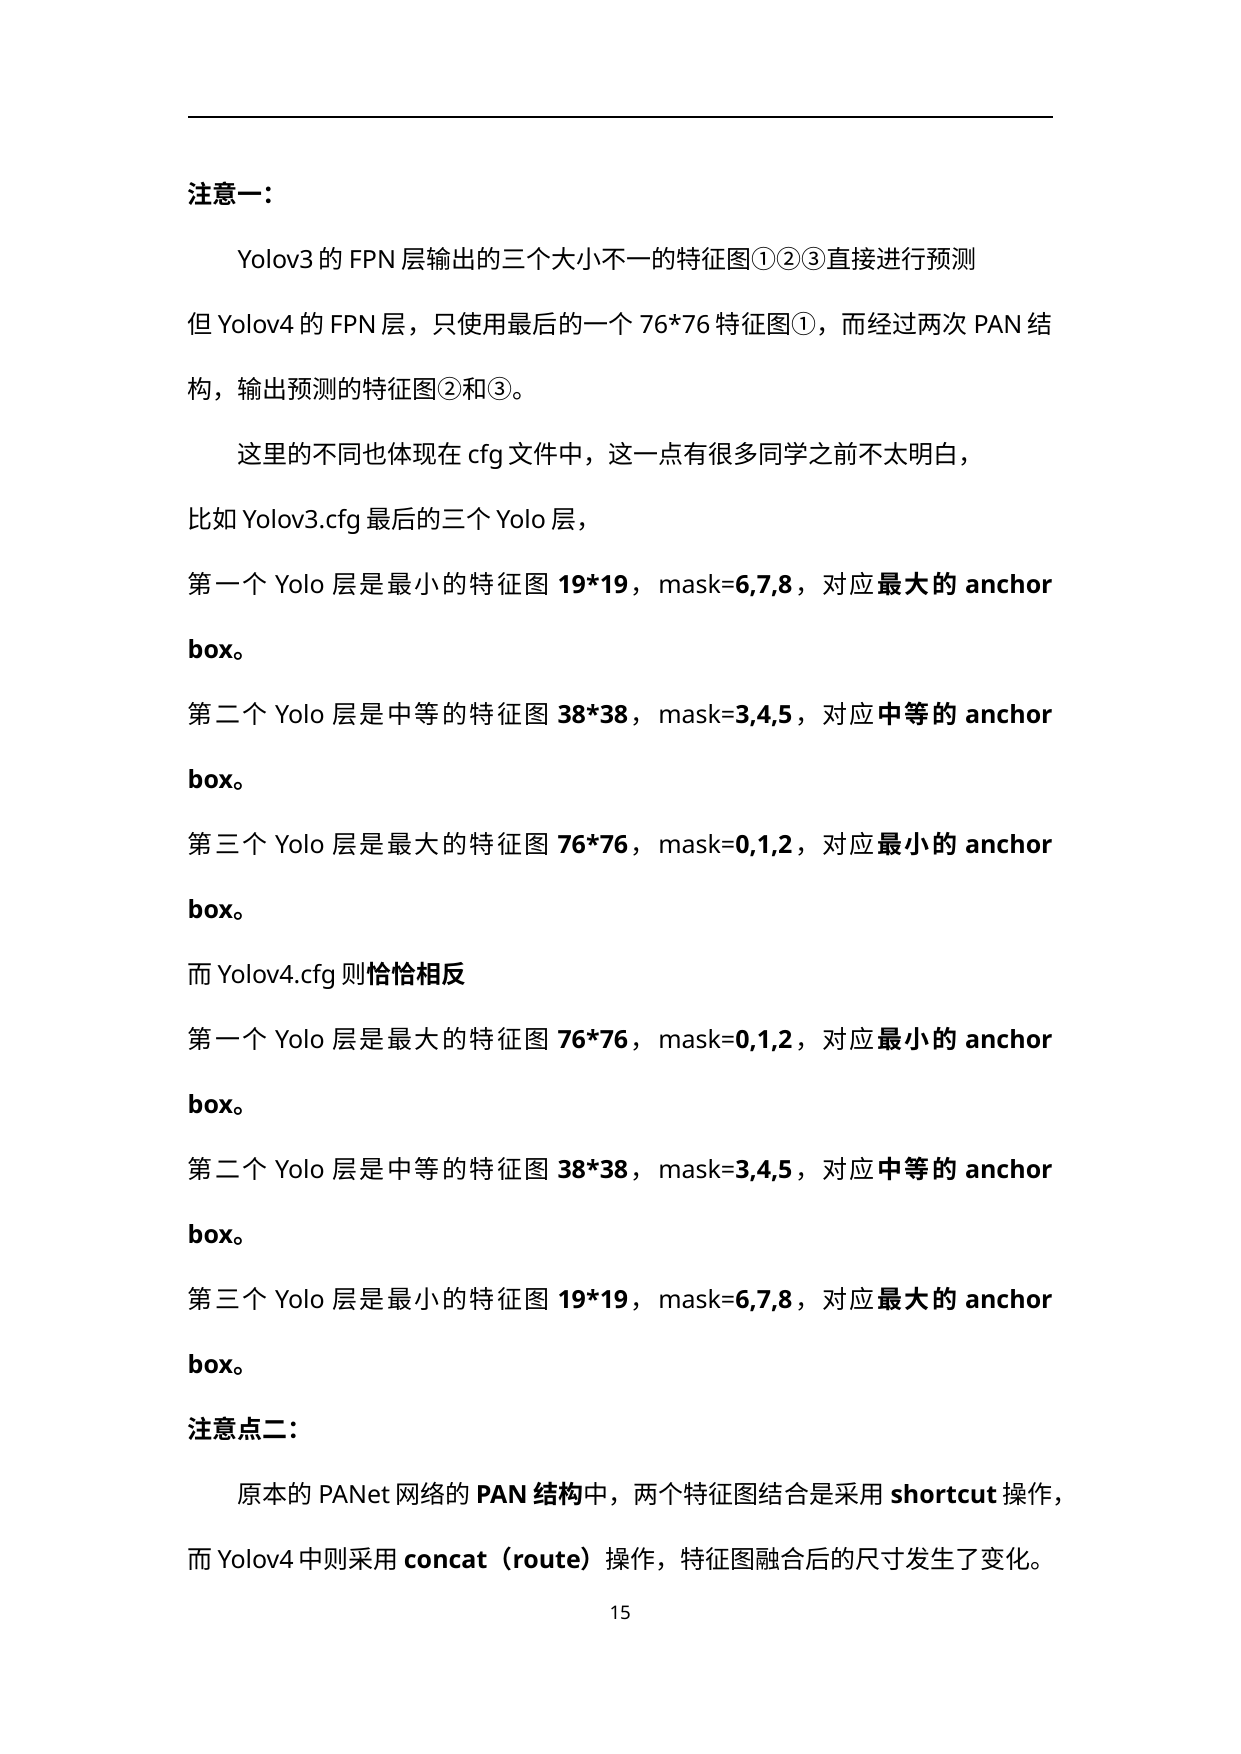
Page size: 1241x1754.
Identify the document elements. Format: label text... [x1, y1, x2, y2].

text 第一个Yolo层是最小的特征图19*19，mask=6,7,8，对应最大的anchor box。 [187, 550, 1053, 680]
text 第一个Yolo层是最大的特征图76*76，mask=0,1,2，对应最小的anchor box。 [187, 1005, 1053, 1135]
text 而Yolov4.cfg则恰恰相反 [187, 940, 1053, 1005]
text 这里的不同也体现在cfg文件中，这一点有很多同学之前不太明白， [187, 420, 1053, 485]
text 但Yolov4的FPN层，只使用最后的一个76*76特征图①，而经过两次PAN结构，输出预测的特征图②和③。 [187, 290, 1053, 420]
text 注意点二： [187, 1395, 1053, 1460]
text 第三个Yolo层是最小的特征图19*19，mask=6,7,8，对应最大的anchor box。 [187, 1265, 1053, 1395]
text 原本的PANet网络的PAN结构中，两个特征图结合是采用shortcut操作，而Yolov4中则采用concat（route）操作，特征图融合后的尺寸发生了变化。 [187, 1460, 1053, 1590]
text 第二个Yolo层是中等的特征图38*38，mask=3,4,5，对应中等的anchor box。 [187, 680, 1053, 810]
text Yolov3的FPN层输出的三个大小不一的特征图①②③直接进行预测 [187, 225, 1053, 290]
text 第二个Yolo层是中等的特征图38*38，mask=3,4,5，对应中等的anchor box。 [187, 1135, 1053, 1265]
text 第三个Yolo层是最大的特征图76*76，mask=0,1,2，对应最小的anchor box。 [187, 810, 1053, 940]
text 注意一： [187, 160, 1053, 225]
text 比如Yolov3.cfg最后的三个Yolo层， [187, 485, 1053, 550]
